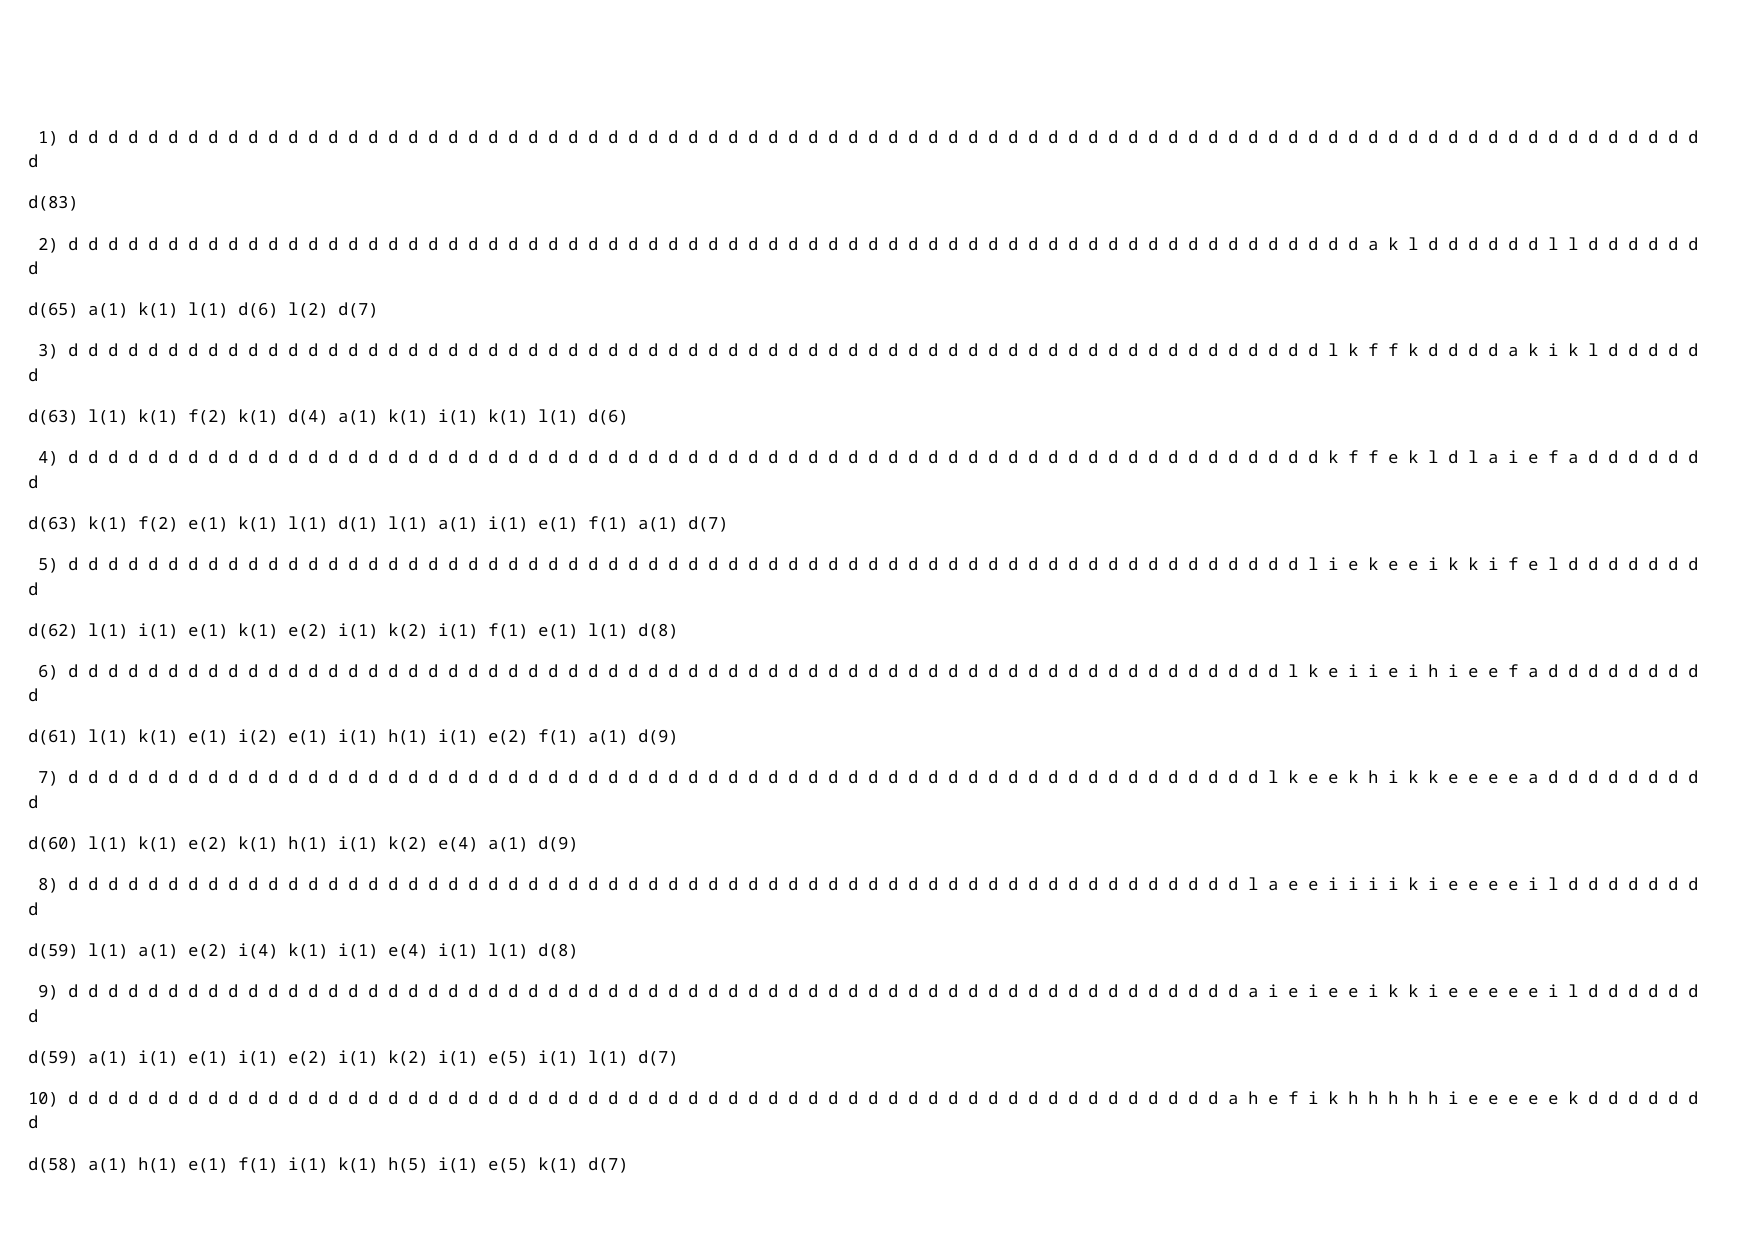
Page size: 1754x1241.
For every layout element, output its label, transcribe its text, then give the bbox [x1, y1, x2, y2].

text 3) d d d d d d d d d d d d d d d d d d d d d d d d d d d d d d d d d d d d d d d d d d d d d d d d d d d d d d d d d d d d d d d l k f f k d d d d a k i k l d d d d d d [28, 339, 1716, 386]
text d(59) a(1) i(1) e(1) i(1) e(2) i(1) k(2) i(1) e(5) i(1) l(1) d(7) [28, 1045, 1716, 1068]
text 4) d d d d d d d d d d d d d d d d d d d d d d d d d d d d d d d d d d d d d d d d d d d d d d d d d d d d d d d d d d d d d d d k f f e k l d l a i e f a d d d d d d d [28, 446, 1716, 493]
text 10) d d d d d d d d d d d d d d d d d d d d d d d d d d d d d d d d d d d d d d d d d d d d d d d d d d d d d d d d d d a h e f i k h h h h h i e e e e e k d d d d d d d [28, 1086, 1716, 1134]
text d(83) [28, 191, 1716, 214]
text d(65) a(1) k(1) l(1) d(6) l(2) d(7) [28, 298, 1716, 321]
text d(58) a(1) h(1) e(1) f(1) i(1) k(1) h(5) i(1) e(5) k(1) d(7) [28, 1152, 1716, 1175]
text 9) d d d d d d d d d d d d d d d d d d d d d d d d d d d d d d d d d d d d d d d d d d d d d d d d d d d d d d d d d d d a i e i e e i k k i e e e e e i l d d d d d d d [28, 980, 1716, 1027]
text d(60) l(1) k(1) e(2) k(1) h(1) i(1) k(2) e(4) a(1) d(9) [28, 832, 1716, 854]
text 6) d d d d d d d d d d d d d d d d d d d d d d d d d d d d d d d d d d d d d d d d d d d d d d d d d d d d d d d d d d d d d l k e i i e i h i e e f a d d d d d d d d d [28, 659, 1716, 707]
text d(63) l(1) k(1) f(2) k(1) d(4) a(1) k(1) i(1) k(1) l(1) d(6) [28, 405, 1716, 427]
text d(61) l(1) k(1) e(1) i(2) e(1) i(1) h(1) i(1) e(2) f(1) a(1) d(9) [28, 725, 1716, 748]
text 7) d d d d d d d d d d d d d d d d d d d d d d d d d d d d d d d d d d d d d d d d d d d d d d d d d d d d d d d d d d d d l k e e k h i k k e e e e a d d d d d d d d d [28, 766, 1716, 813]
text 8) d d d d d d d d d d d d d d d d d d d d d d d d d d d d d d d d d d d d d d d d d d d d d d d d d d d d d d d d d d d l a e e i i i i k i e e e e i l d d d d d d d d [28, 873, 1716, 920]
text 1) d d d d d d d d d d d d d d d d d d d d d d d d d d d d d d d d d d d d d d d d d d d d d d d d d d d d d d d d d d d d d d d d d d d d d d d d d d d d d d d d d d d [28, 126, 1716, 173]
text d(59) l(1) a(1) e(2) i(4) k(1) i(1) e(4) i(1) l(1) d(8) [28, 938, 1716, 961]
text d(62) l(1) i(1) e(1) k(1) e(2) i(1) k(2) i(1) f(1) e(1) l(1) d(8) [28, 618, 1716, 641]
text 2) d d d d d d d d d d d d d d d d d d d d d d d d d d d d d d d d d d d d d d d d d d d d d d d d d d d d d d d d d d d d d d d d d a k l d d d d d d l l d d d d d d d [28, 232, 1716, 279]
text d(63) k(1) f(2) e(1) k(1) l(1) d(1) l(1) a(1) i(1) e(1) f(1) a(1) d(7) [28, 511, 1716, 534]
text 5) d d d d d d d d d d d d d d d d d d d d d d d d d d d d d d d d d d d d d d d d d d d d d d d d d d d d d d d d d d d d d d l i e k e e i k k i f e l d d d d d d d d [28, 553, 1716, 600]
